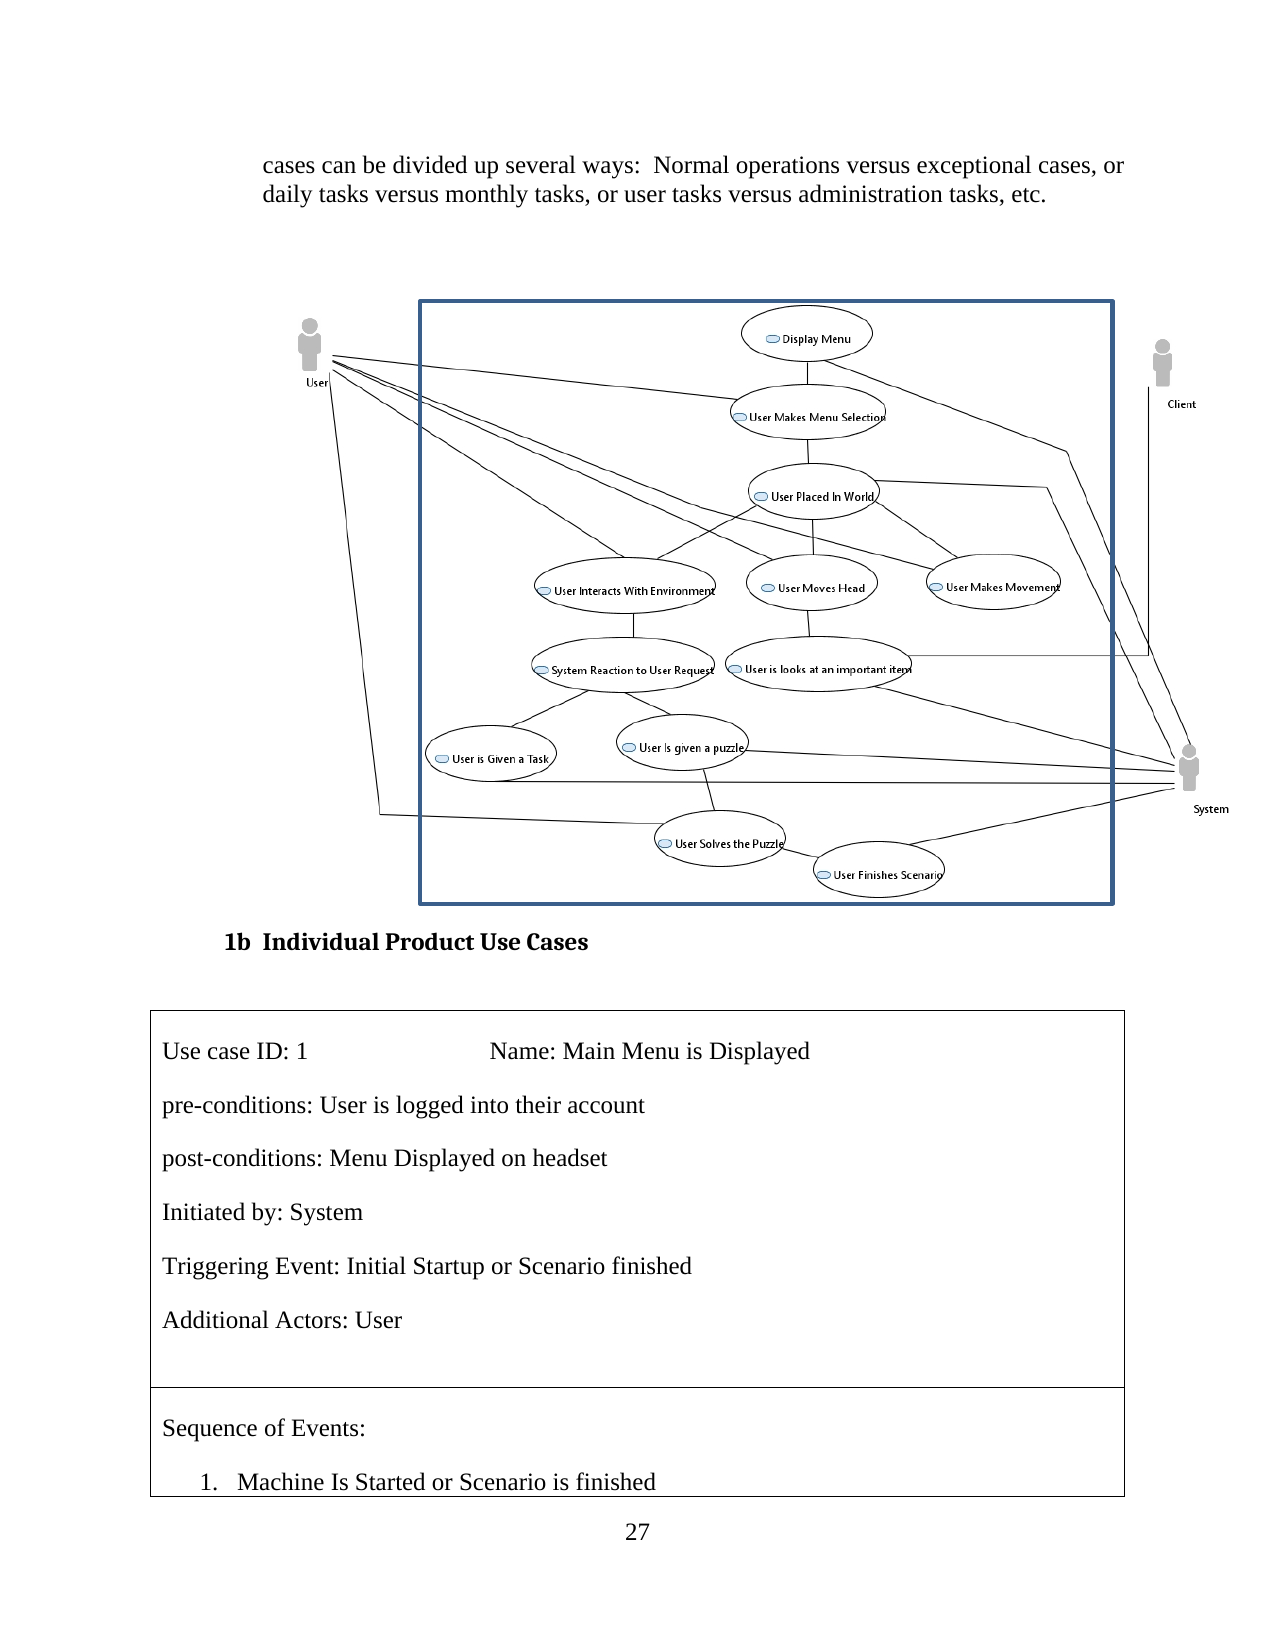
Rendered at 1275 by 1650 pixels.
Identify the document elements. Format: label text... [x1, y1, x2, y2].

subtitle Individual Product Use Cases [225, 927, 1125, 956]
table_header Use case ID: 1 Name: Main Menu is Displayed pre-conditions: User is logged into their account post-conditions: Menu Displayed on headset Initiated by: System Triggering Event: Initial Startup or Scenario finished Additional Actors: User [151, 1011, 1124, 1387]
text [262, 150, 1125, 207]
picture [262, 286, 1238, 907]
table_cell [151, 1388, 1124, 1496]
